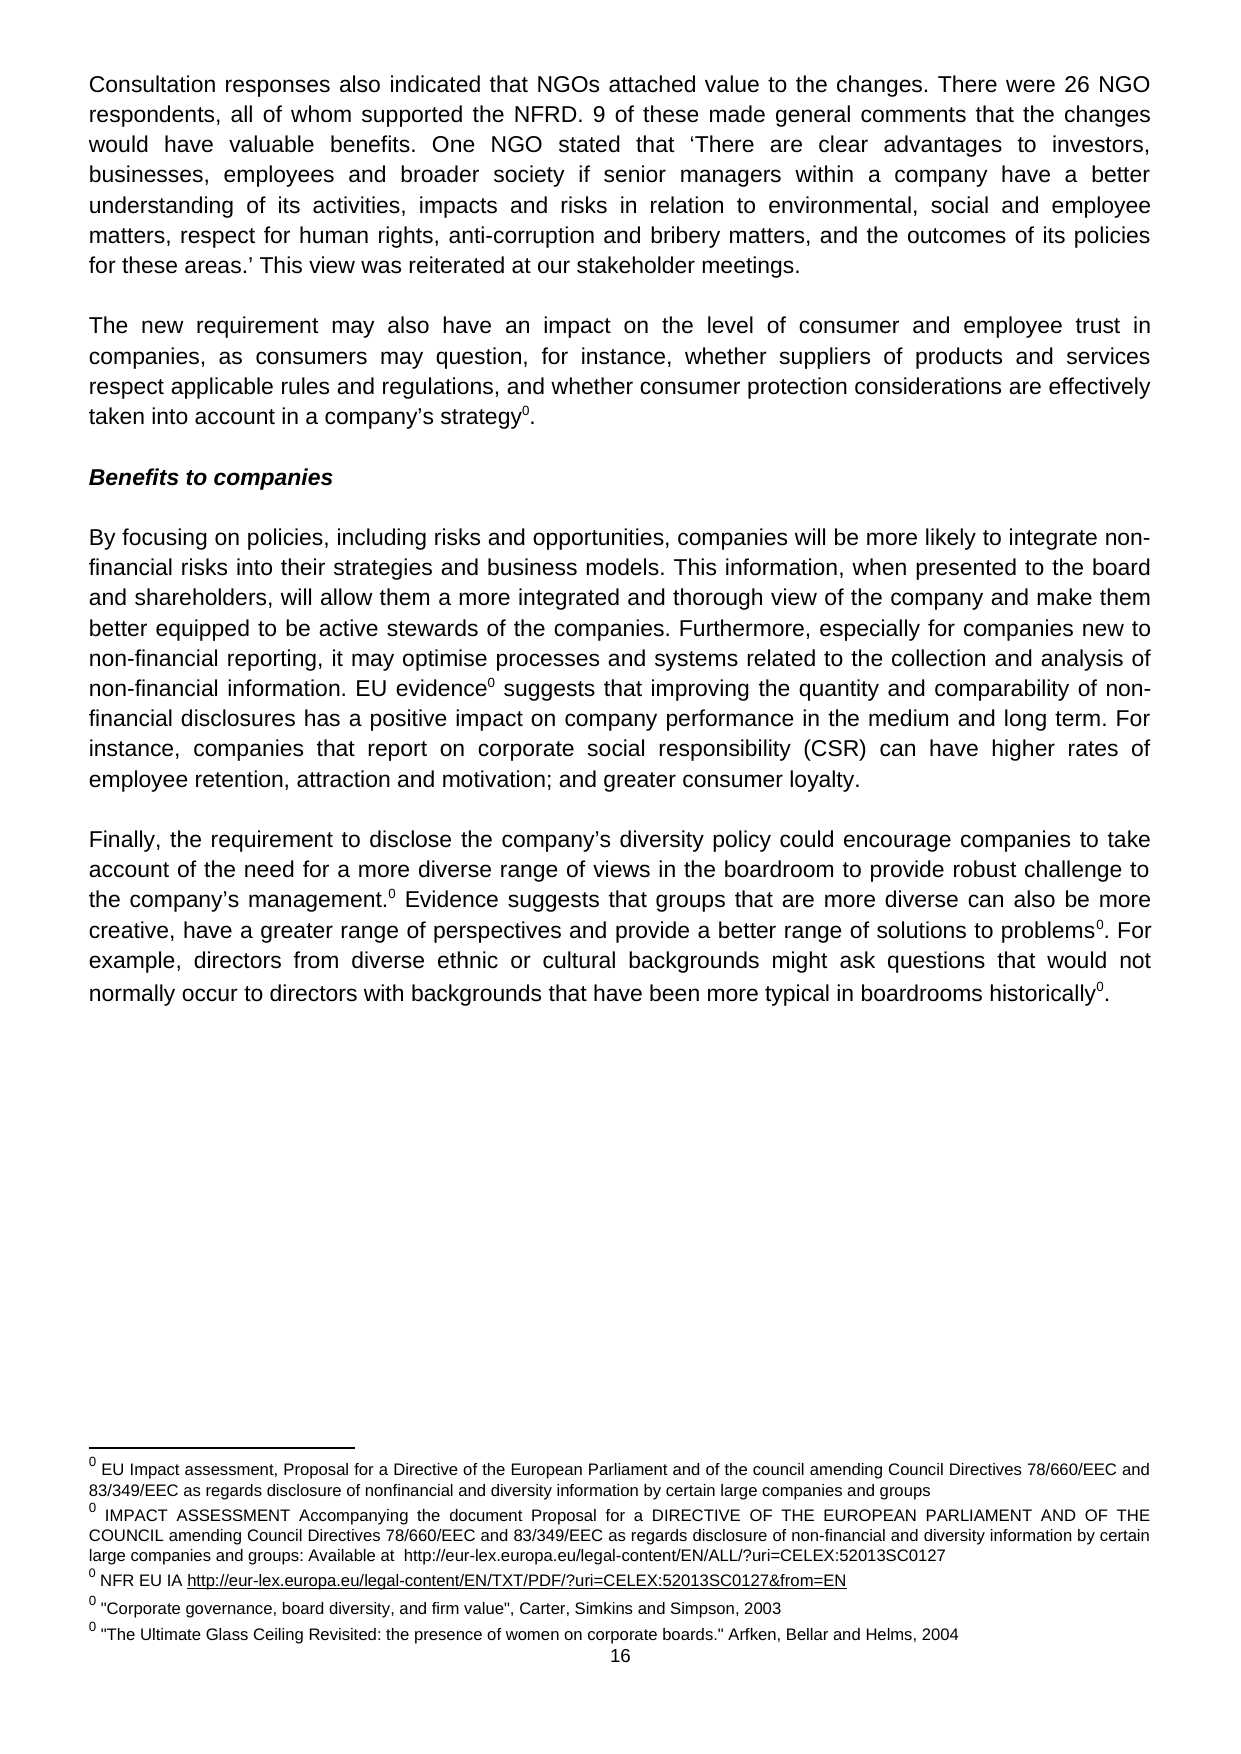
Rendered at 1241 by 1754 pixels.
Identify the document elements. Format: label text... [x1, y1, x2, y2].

text The new requirement may also have an impact on the level of consumer and employee trust in companies, as consumers may question, for instance, whether suppliers of products and services respect applicable rules and regulations, and whether consumer protection considerations are effectively taken into account in a company’s strategy. [89, 312, 1152, 429]
text Benefits to companies [89, 463, 1152, 490]
text By focusing on policies, including risks and opportunities, companies will be more likely to integrate non-financial risks into their strategies and business models. This information, when presented to the board and shareholders, will allow them a more integrated and thorough view of the company and make them better equipped to be active stewards of the companies. Furthermore, especially for companies new to non-financial reporting, it may optimise processes and systems related to the collection and analysis of non-financial information. EU evidence suggests that improving the quantity and comparability of non-financial disclosures has a positive impact on company performance in the medium and long term. For instance, companies that report on corporate social responsibility (CSR) can have higher rates of employee retention, attraction and motivation; and greater consumer loyalty. [89, 524, 1152, 792]
text Finally, the requirement to disclose the company’s diversity policy could encourage companies to take account of the need for a more diverse range of views in the boardroom to provide robust challenge to the company’s management. Evidence suggests that groups that are more diverse can also be more creative, have a greater range of perspectives and provide a better range of solutions to problems. For example, directors from diverse ethnic or cultural backgrounds might ask questions that would not normally occur to directors with backgrounds that have been more typical in boardrooms historically. [89, 826, 1152, 1006]
text Consultation responses also indicated that NGOs attached value to the changes. There were 26 NGO respondents, all of whom supported the NFRD. 9 of these made general comments that the changes would have valuable benefits. One NGO stated that ‘There are clear advantages to investors, businesses, employees and broader society if senior managers within a company have a better understanding of its activities, impacts and risks in relation to environmental, social and employee matters, respect for human rights, anti-corruption and bribery matters, and the outcomes of its policies for these areas.’ This view was reiterated at our stakeholder meetings. [89, 71, 1152, 278]
